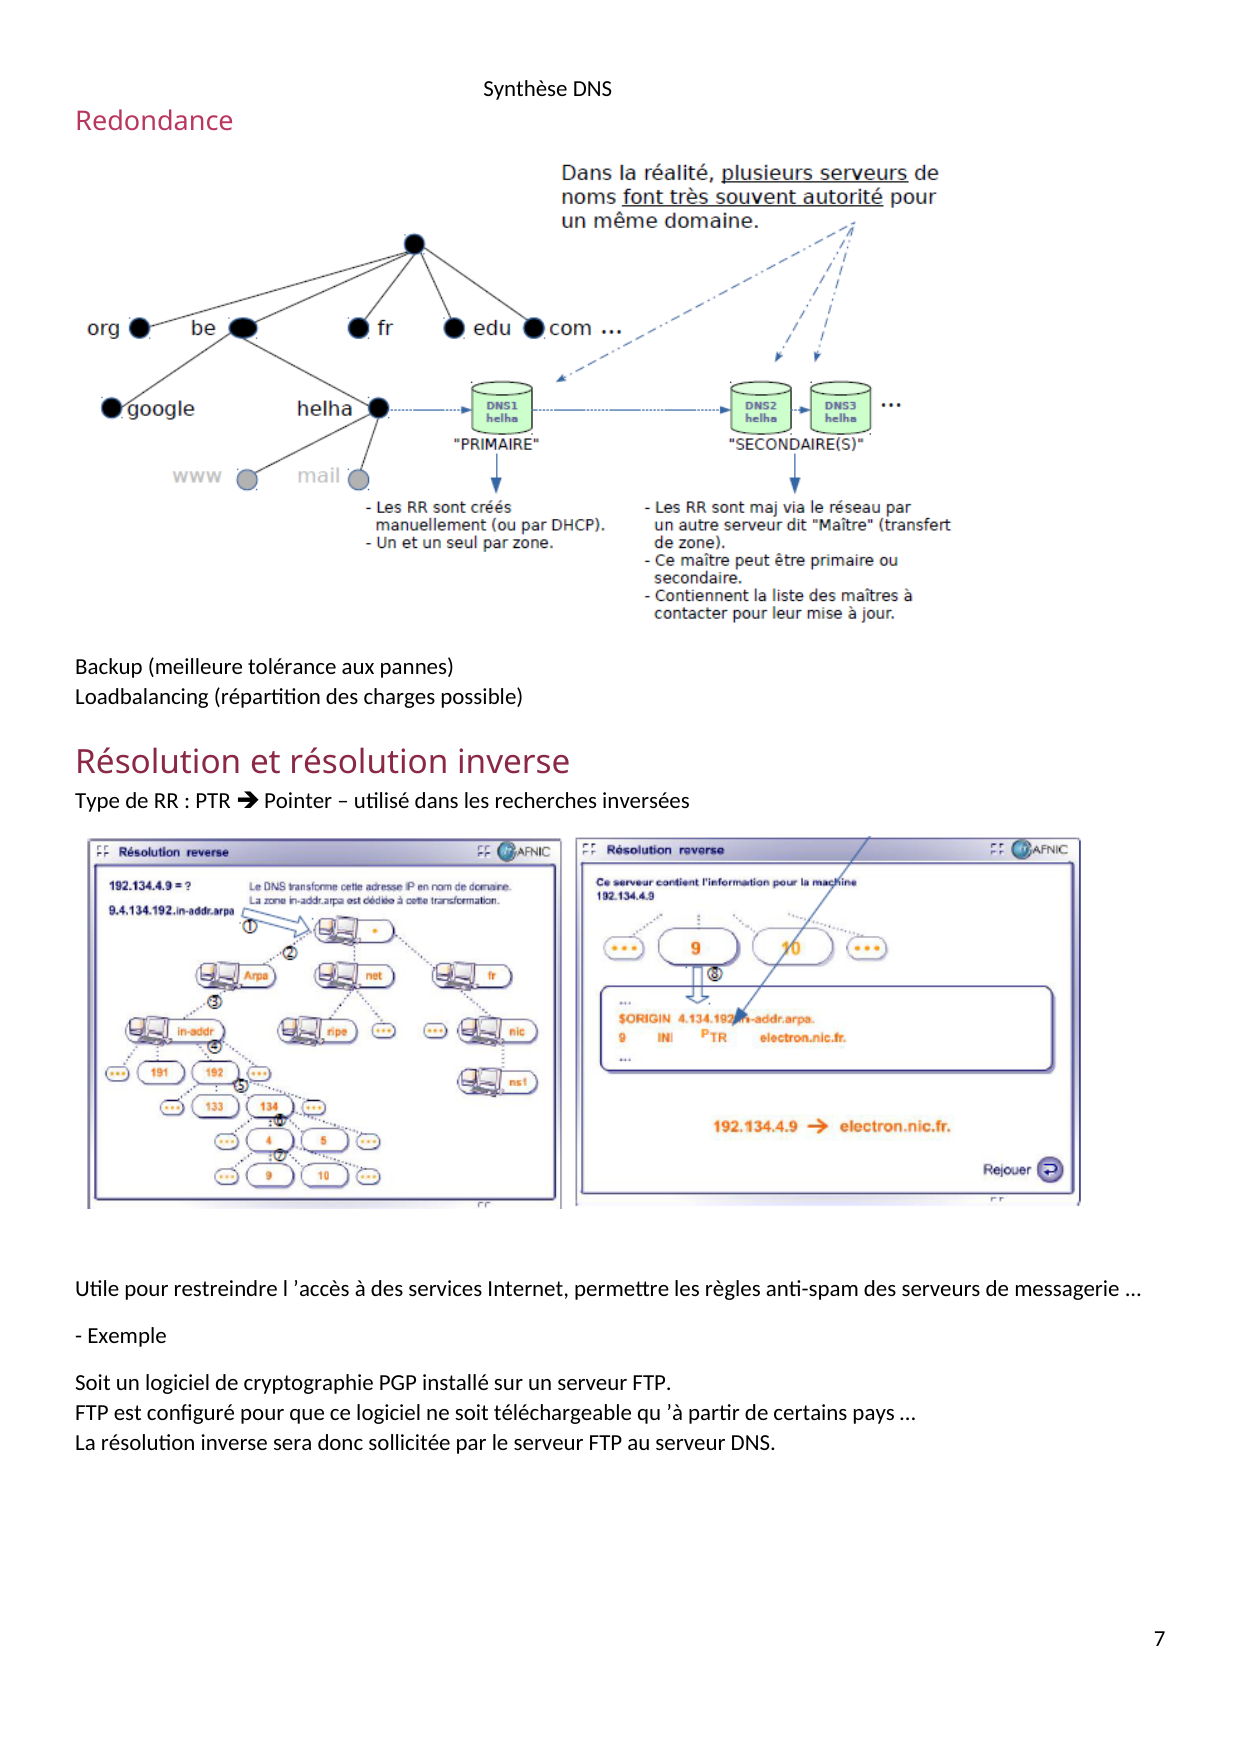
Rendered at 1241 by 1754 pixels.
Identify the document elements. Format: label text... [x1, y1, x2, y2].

text Utile pour restreindre l ’accès à des services Internet, permettre les règles anti-spam des serveurs de messagerie ... [75, 1274, 1165, 1302]
text Backup (meilleure tolérance aux pannes) Loadbalancing (répartition des charges possible) [75, 652, 1165, 710]
text Soit un logiciel de cryptographie PGP installé sur un serveur FTP. FTP est configuré pour que ce logiciel ne soit téléchargeable qu ’à partir de certains pays … La résolution inverse sera donc sollicitée par le serveur FTP au serveur DNS. [75, 1368, 1165, 1456]
subtitle Redondance [75, 102, 1165, 139]
picture [75, 833, 566, 1209]
subtitle Résolution et résolution inverse [75, 737, 1165, 783]
text - Exemple [75, 1321, 1165, 1349]
text Type de RR : PTR Pointer – utilisé dans les recherches inversées [75, 786, 1165, 814]
picture [75, 141, 988, 634]
picture [571, 836, 1091, 1209]
